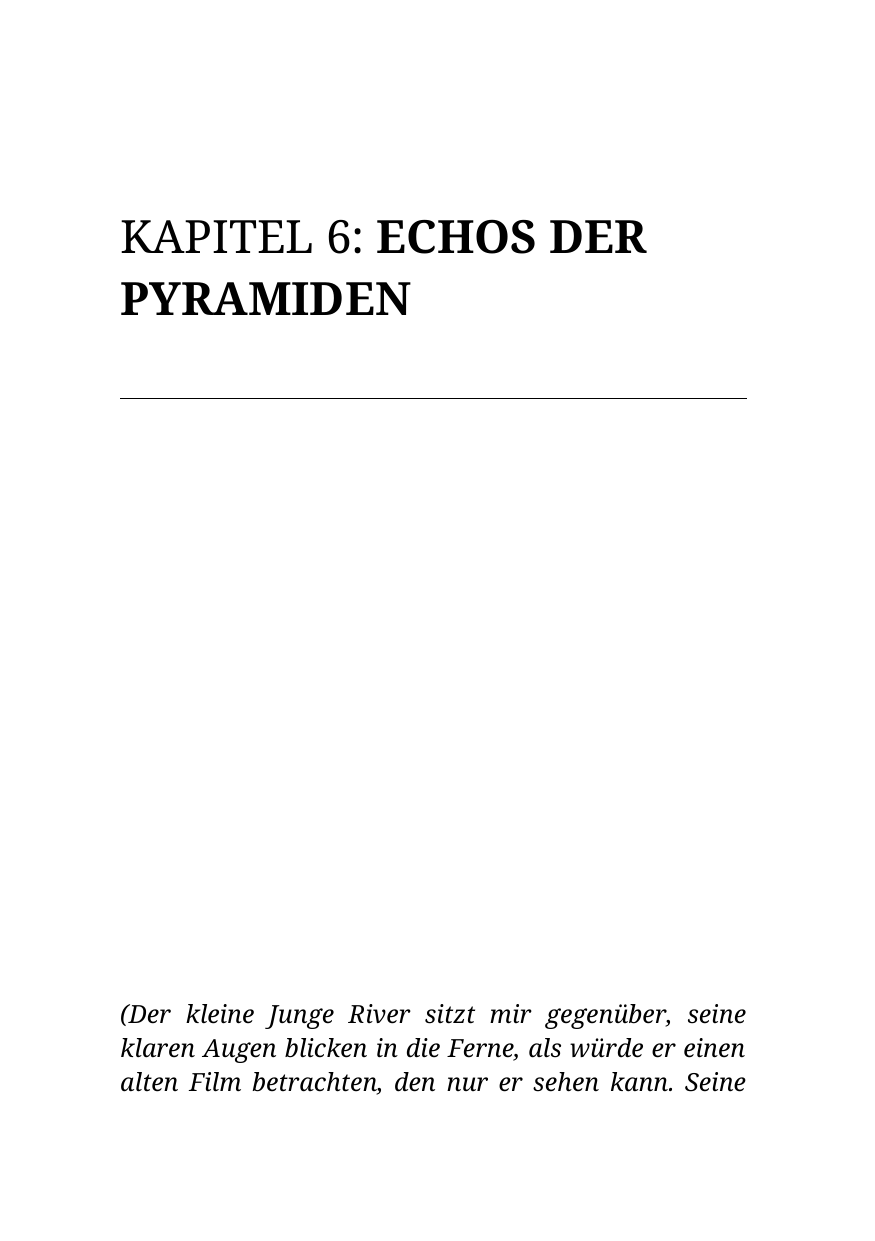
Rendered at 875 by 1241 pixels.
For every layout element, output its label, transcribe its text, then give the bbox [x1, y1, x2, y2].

subtitle KAPITEL 6: ECHOS DER PYRAMIDEN [120, 204, 747, 329]
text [120, 997, 747, 1099]
